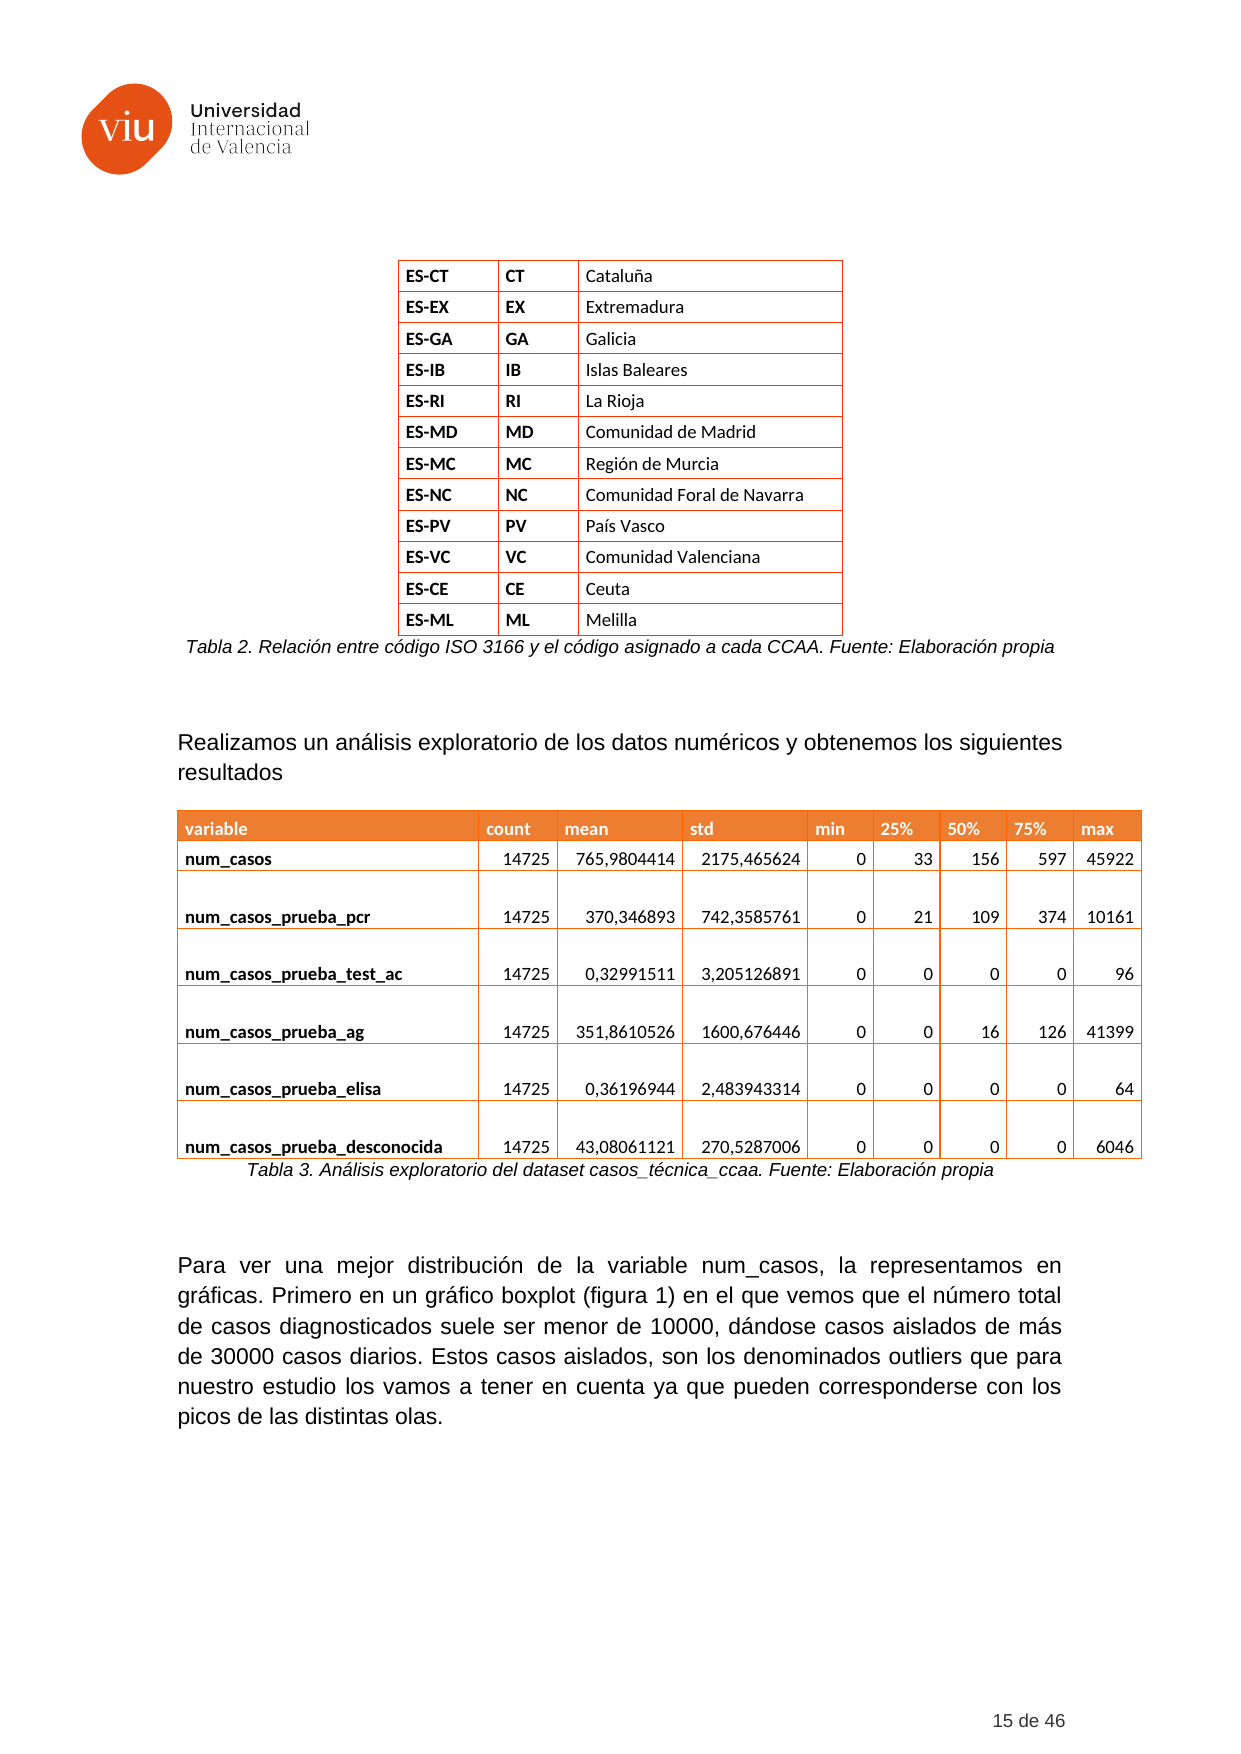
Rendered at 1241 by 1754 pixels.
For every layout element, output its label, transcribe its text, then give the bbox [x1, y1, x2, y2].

table_cell 0 [808, 871, 873, 928]
table_cell Melilla [579, 604, 842, 634]
table_cell GA [499, 323, 578, 353]
table_cell 0,36196944 [558, 1044, 682, 1100]
table_header min [808, 811, 873, 840]
table_cell 2175,465624 [683, 841, 807, 870]
table_cell 0 [941, 1044, 1006, 1100]
table_cell Comunidad Foral de Navarra [579, 479, 842, 509]
table_cell 21 [874, 871, 939, 928]
text Para ver una mejor distribución de la variable num_casos, la representamos en gráficas. Primero en un gráfico boxplot (figura 1) en el que vemos que el número total de casos diagnosticados suele ser menor de 10000, dándose casos aislados de más de 30000 casos diarios. Estos casos aislados, son los denominados outliers que para nuestro estudio los vamos a tener en cuenta ya que pueden corresponderse con los picos de las distintas olas. [177, 1252, 1063, 1430]
table_cell VC [499, 542, 578, 572]
table_cell Comunidad de Madrid [579, 417, 842, 447]
table_cell Cataluña [579, 261, 842, 291]
table_header variable [178, 811, 478, 840]
table_cell 0 [808, 1044, 873, 1100]
table_cell num_casos_prueba_pcr [178, 871, 478, 928]
table_cell NC [499, 479, 578, 509]
table_cell 2,483943314 [683, 1044, 807, 1100]
table_cell ES-ML [399, 604, 498, 634]
table_cell 0 [941, 1101, 1006, 1158]
table_cell 109 [941, 871, 1006, 928]
table_header 25% [874, 811, 939, 840]
table_cell ES-PV [399, 511, 498, 541]
table_cell ES-MC [399, 448, 498, 478]
table_cell 14725 [479, 929, 557, 985]
table_cell 0 [808, 841, 873, 870]
table_cell ML [499, 604, 578, 634]
table_cell ES-GA [399, 323, 498, 353]
table_header mean [558, 811, 682, 840]
table_cell 14725 [479, 841, 557, 870]
table_cell MD [499, 417, 578, 447]
table_cell PV [499, 511, 578, 541]
table_cell 3,205126891 [683, 929, 807, 985]
table_cell 742,3585761 [683, 871, 807, 928]
table_cell 10161 [1074, 871, 1141, 928]
table_cell IB [499, 354, 578, 384]
table_cell MC [499, 448, 578, 478]
table_cell 64 [1074, 1044, 1141, 1100]
table_cell 33 [874, 841, 939, 870]
table_cell 351,8610526 [558, 986, 682, 1043]
table_cell 41399 [1074, 986, 1141, 1043]
table_cell 374 [1007, 871, 1073, 928]
table_cell 6046 [1074, 1101, 1141, 1158]
table_cell País Vasco [579, 511, 842, 541]
table_cell ES-CT [399, 261, 498, 291]
table_cell num_casos [178, 841, 478, 870]
table_cell 0 [874, 1101, 939, 1158]
table_header 50% [941, 811, 1006, 840]
table_cell ES-MD [399, 417, 498, 447]
table_cell 0 [1007, 1044, 1073, 1100]
table_cell ES-RI [399, 386, 498, 416]
table_cell 96 [1074, 929, 1141, 985]
table_cell 0 [1007, 1101, 1073, 1158]
table_cell num_casos_prueba_elisa [178, 1044, 478, 1100]
table_cell ES-CE [399, 573, 498, 603]
table_cell 270,5287006 [683, 1101, 807, 1158]
table_cell 14725 [479, 871, 557, 928]
table_cell 45922 [1074, 841, 1141, 870]
table_cell num_casos_prueba_desconocida [178, 1101, 478, 1158]
table_cell La Rioja [579, 386, 842, 416]
table_cell Extremadura [579, 292, 842, 322]
table_cell 14725 [479, 986, 557, 1043]
table_cell num_casos_prueba_test_ac [178, 929, 478, 985]
table_cell 0 [808, 1101, 873, 1158]
table_header std [683, 811, 807, 840]
table_cell ES-EX [399, 292, 498, 322]
table_cell CT [499, 261, 578, 291]
table_cell Galicia [579, 323, 842, 353]
table_cell Región de Murcia [579, 448, 842, 478]
table_cell 0 [874, 1044, 939, 1100]
table_cell ES-IB [399, 354, 498, 384]
table_header count [479, 811, 557, 840]
table_cell ES-VC [399, 542, 498, 572]
table_header max [1074, 811, 1141, 840]
table_cell Ceuta [579, 573, 842, 603]
table_cell 0 [874, 986, 939, 1043]
text Realizamos un análisis exploratorio de los datos numéricos y obtenemos los siguientes resultados [177, 729, 1063, 786]
table_cell 1600,676446 [683, 986, 807, 1043]
table_cell EX [499, 292, 578, 322]
table_cell 0,32991511 [558, 929, 682, 985]
table_cell 370,346893 [558, 871, 682, 928]
table_cell 43,08061121 [558, 1101, 682, 1158]
table_cell 14725 [479, 1101, 557, 1158]
table_cell CE [499, 573, 578, 603]
table_cell 126 [1007, 986, 1073, 1043]
table_header 75% [1007, 811, 1073, 840]
table_cell 16 [941, 986, 1006, 1043]
table_cell 0 [1007, 929, 1073, 985]
table_cell Comunidad Valenciana [579, 542, 842, 572]
table_cell num_casos_prueba_ag [178, 986, 478, 1043]
table_cell 765,9804414 [558, 841, 682, 870]
table_cell 597 [1007, 841, 1073, 870]
table_cell RI [499, 386, 578, 416]
table_cell 156 [941, 841, 1006, 870]
table_cell 0 [808, 986, 873, 1043]
table_cell 0 [941, 929, 1006, 985]
table_cell 14725 [479, 1044, 557, 1100]
picture [60, 62, 330, 197]
table_cell 0 [808, 929, 873, 985]
table_cell Islas Baleares [579, 354, 842, 384]
table_cell ES-NC [399, 479, 498, 509]
table_cell 0 [874, 929, 939, 985]
